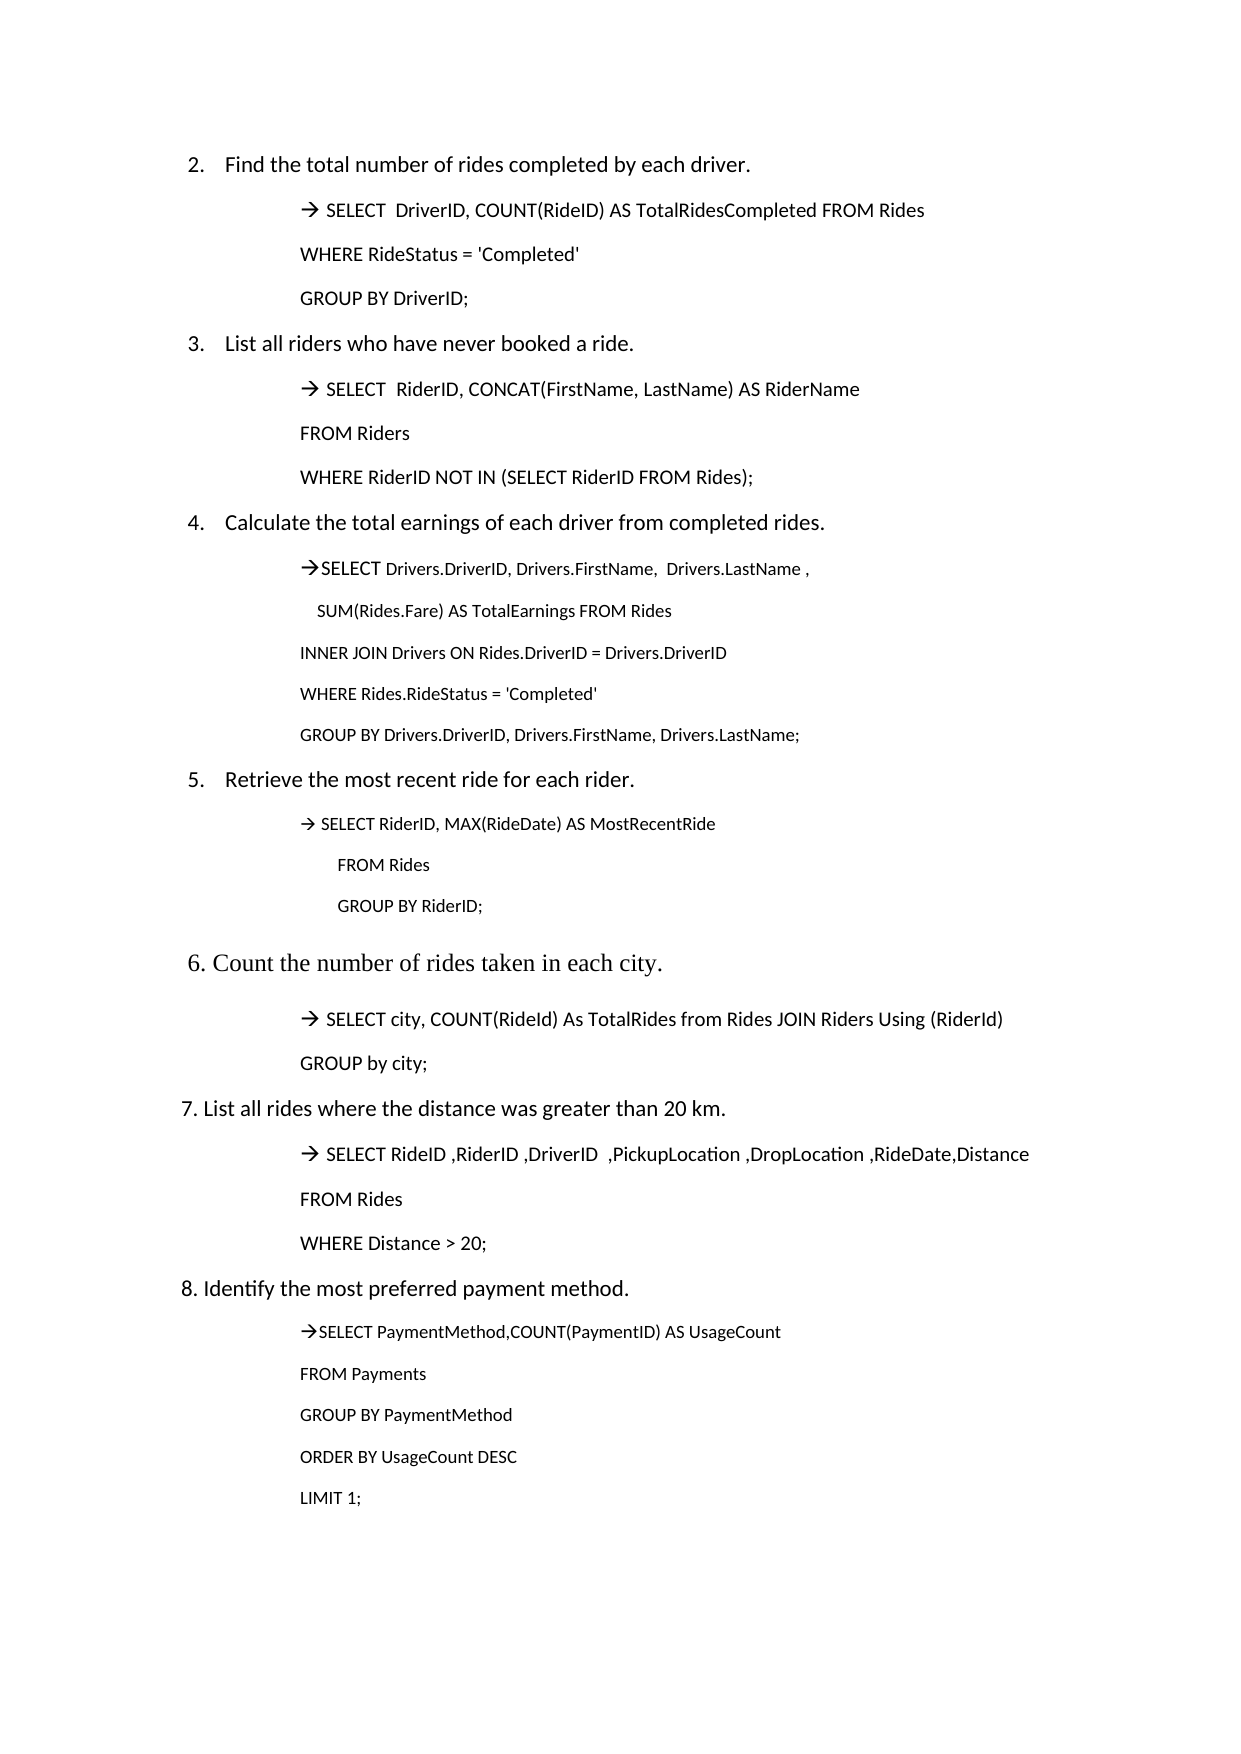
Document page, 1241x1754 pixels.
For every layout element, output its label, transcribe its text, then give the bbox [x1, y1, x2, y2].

text FROM Riders [300, 420, 1090, 446]
text SELECT Drivers.DriverID, Drivers.FirstName, Drivers.LastName , [300, 555, 1090, 581]
text LIMIT 1; [300, 1486, 1090, 1509]
text WHERE Distance > 20; [300, 1230, 1090, 1255]
text GROUP BY DriverID; [300, 285, 1090, 311]
list List all riders who have never booked a ride. [187, 329, 1090, 357]
list Retrieve the most recent ride for each rider. [187, 765, 1090, 793]
text WHERE RideStatus = 'Completed' [300, 241, 1090, 267]
list Calculate the total earnings of each driver from completed rides. [187, 508, 1090, 537]
list Find the total number of rides completed by each driver. [187, 150, 1090, 178]
text GROUP BY Drivers.DriverID, Drivers.FirstName, Drivers.LastName; [300, 723, 1090, 746]
text SELECT city, COUNT(RideId) As TotalRides from Rides JOIN Riders Using (RiderId) [300, 1006, 1090, 1032]
text SELECT RiderID, MAX(RideDate) AS MostRecentRide [300, 812, 1090, 835]
text GROUP by city; [300, 1051, 1090, 1076]
text FROM Rides [337, 853, 1090, 876]
text INNER JOIN Drivers ON Rides.DriverID = Drivers.DriverID [300, 641, 1090, 664]
text SUM(Rides.Fare) AS TotalEarnings FROM Rides [300, 599, 1090, 622]
text 6. Count the number of rides taken in each city. [150, 948, 1090, 977]
text ORDER BY UsageCount DESC [300, 1445, 1090, 1468]
text GROUP BY RiderID; [337, 894, 1090, 917]
text SELECT RiderID, CONCAT(FirstName, LastName) AS RiderName [300, 376, 1090, 402]
text SELECT PaymentMethod,COUNT(PaymentID) AS UsageCount [300, 1321, 1090, 1344]
text 7. List all rides where the distance was greater than 20 km. [150, 1094, 1090, 1123]
text WHERE RiderID NOT IN (SELECT RiderID FROM Rides); [300, 464, 1090, 490]
text FROM Payments [300, 1362, 1090, 1385]
text 8. Identify the most preferred payment method. [150, 1274, 1090, 1302]
text WHERE Rides.RideStatus = 'Completed' [300, 682, 1090, 705]
text FROM Rides [300, 1186, 1090, 1211]
text SELECT RideID ,RiderID ,DriverID ,PickupLocation ,DropLocation ,RideDate,Distance [300, 1141, 1090, 1167]
text SELECT DriverID, COUNT(RideID) AS TotalRidesCompleted FROM Rides [300, 197, 1090, 222]
text GROUP BY PaymentMethod [300, 1403, 1090, 1426]
